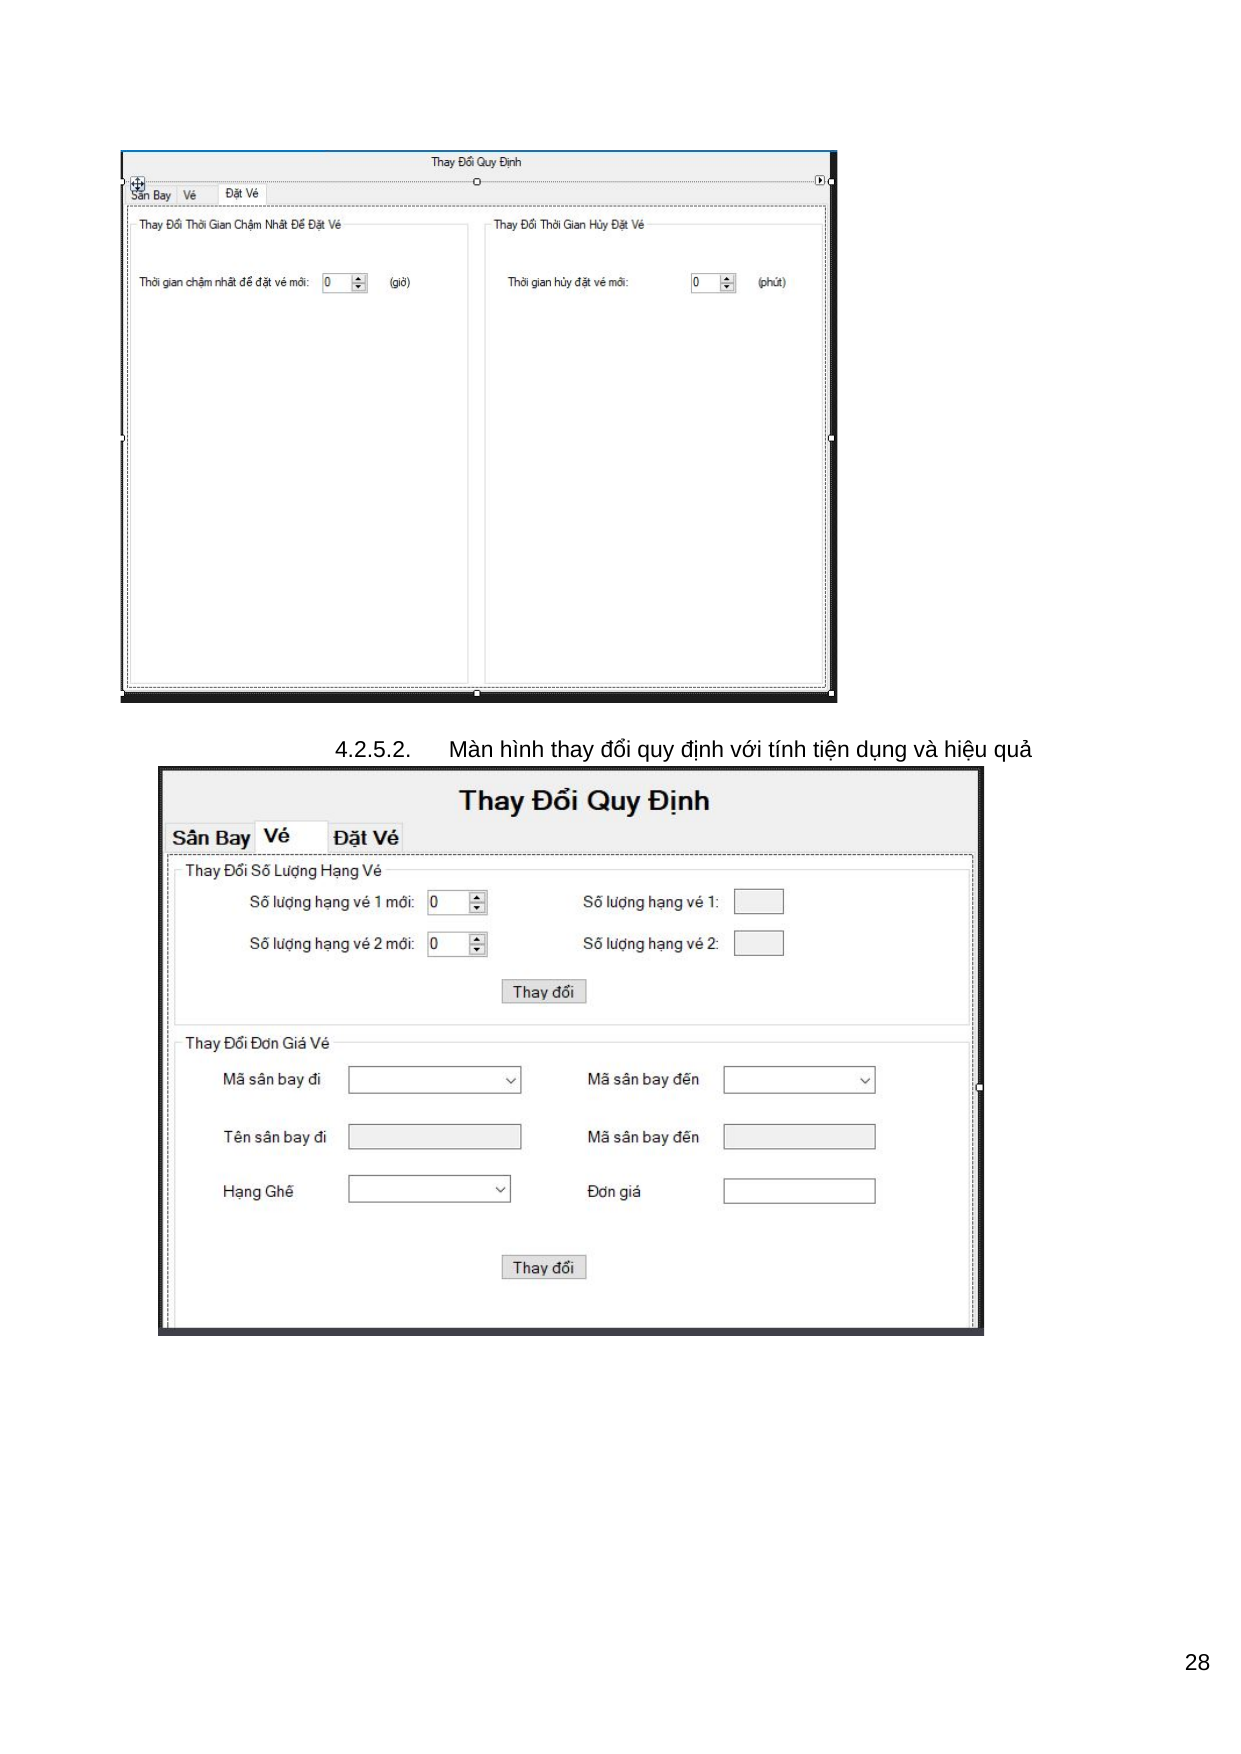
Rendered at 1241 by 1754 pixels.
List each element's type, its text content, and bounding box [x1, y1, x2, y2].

list Màn hình thay đổi quy định với tính tiện dụng và hiệu quả [411, 736, 1210, 763]
picture [120, 150, 838, 703]
picture [158, 766, 985, 1336]
